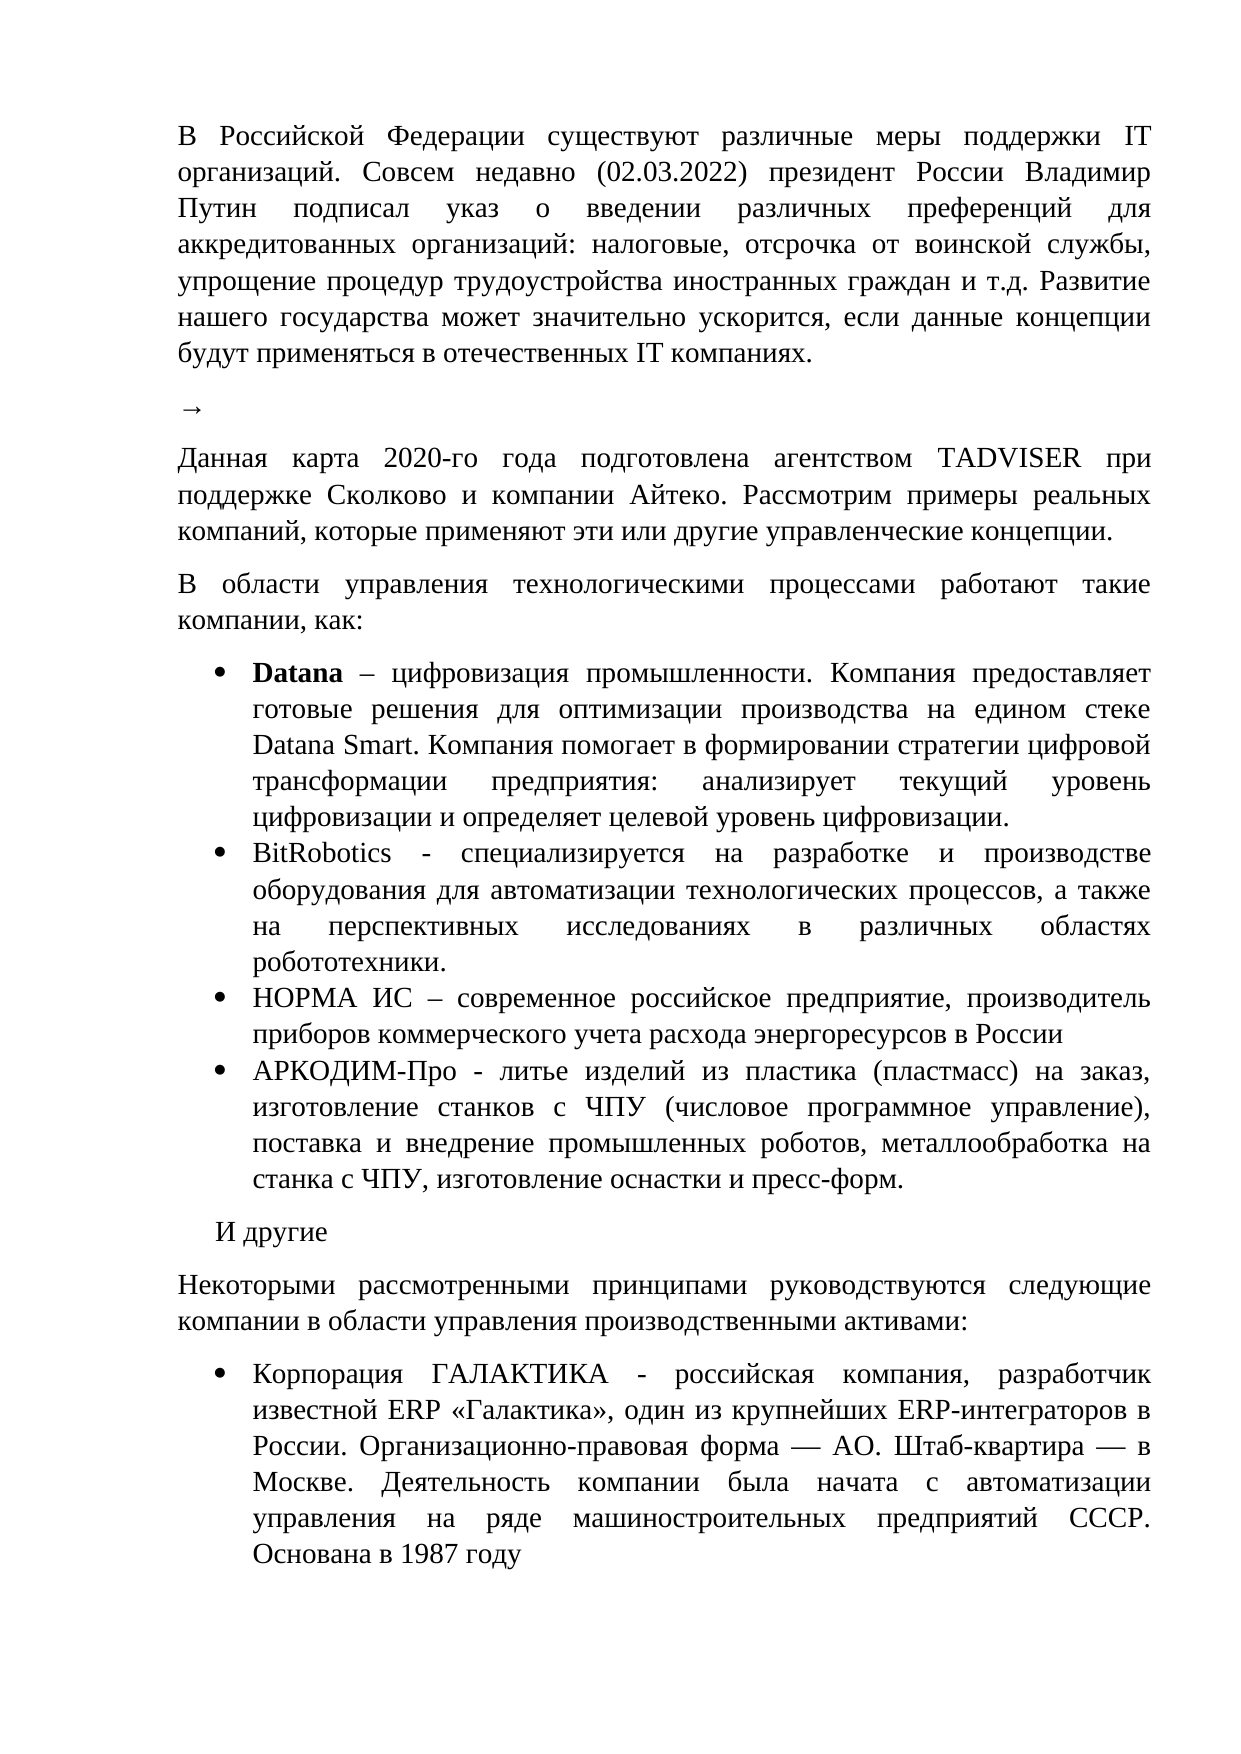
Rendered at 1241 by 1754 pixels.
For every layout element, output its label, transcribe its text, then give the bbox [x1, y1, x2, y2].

list АРКОДИМ-Про - литье изделий из пластика (пластмасс) на заказ, изготовление станков с ЧПУ (числовое программное управление), поставка и внедрение промышленных роботов, металлообработка на станка с ЧПУ, изготовление оснастки и пресс-форм. [215, 1053, 1152, 1195]
text В области управления технологическими процессами работают такие компании, как: [177, 566, 1152, 635]
list BitRobotics - специализируется на разработке и производстве оборудования для автоматизации технологических процессов, а также на перспективных исследованиях в различных областях робототехники. [215, 836, 1152, 978]
list Корпорация ГАЛАКТИКА - российская компания, разработчик известной ERP «Галактика», один из крупнейших ERP-интеграторов в России. Организационно-правовая форма — АО. Штаб-квартира — в Москве. Деятельность компании была начата с автоматизации управления на ряде машиностроительных предприятий СССР. Основана в 1987 году [215, 1356, 1152, 1570]
text В Российской Федерации существуют различные меры поддержки IT организаций. Совсем недавно (02.03.2022) президент России Владимир Путин подписал указ о введении различных преференций для аккредитованных организаций: налоговые, отсрочка от воинской службы, упрощение процедур трудоустройства иностранных граждан и т.д. Развитие нашего государства может значительно ускорится, если данные концепции будут применяться в отечественных IT компаниях. [177, 118, 1152, 368]
list НОРМА ИС – современное российское предприятие, производитель приборов коммерческого учета расхода энергоресурсов в России [215, 980, 1152, 1050]
text Данная карта 2020-го года подготовлена агентством TADVISER при поддержке Сколково и компании Айтеко. Рассмотрим примеры реальных компаний, которые применяют эти или другие управленческие концепции. [177, 441, 1152, 546]
text И другие [215, 1214, 1152, 1247]
text → [177, 388, 1152, 421]
list Datana – цифровизация промышленности. Компания предоставляет готовые решения для оптимизации производства на едином стеке Datana Smart. Компания помогает в формировании стратегии цифровой трансформации предприятия: анализирует текущий уровень цифровизации и определяет целевой уровень цифровизации. [215, 655, 1152, 833]
text Некоторыми рассмотренными принципами руководствуются следующие компании в области управления производственными активами: [177, 1267, 1152, 1336]
